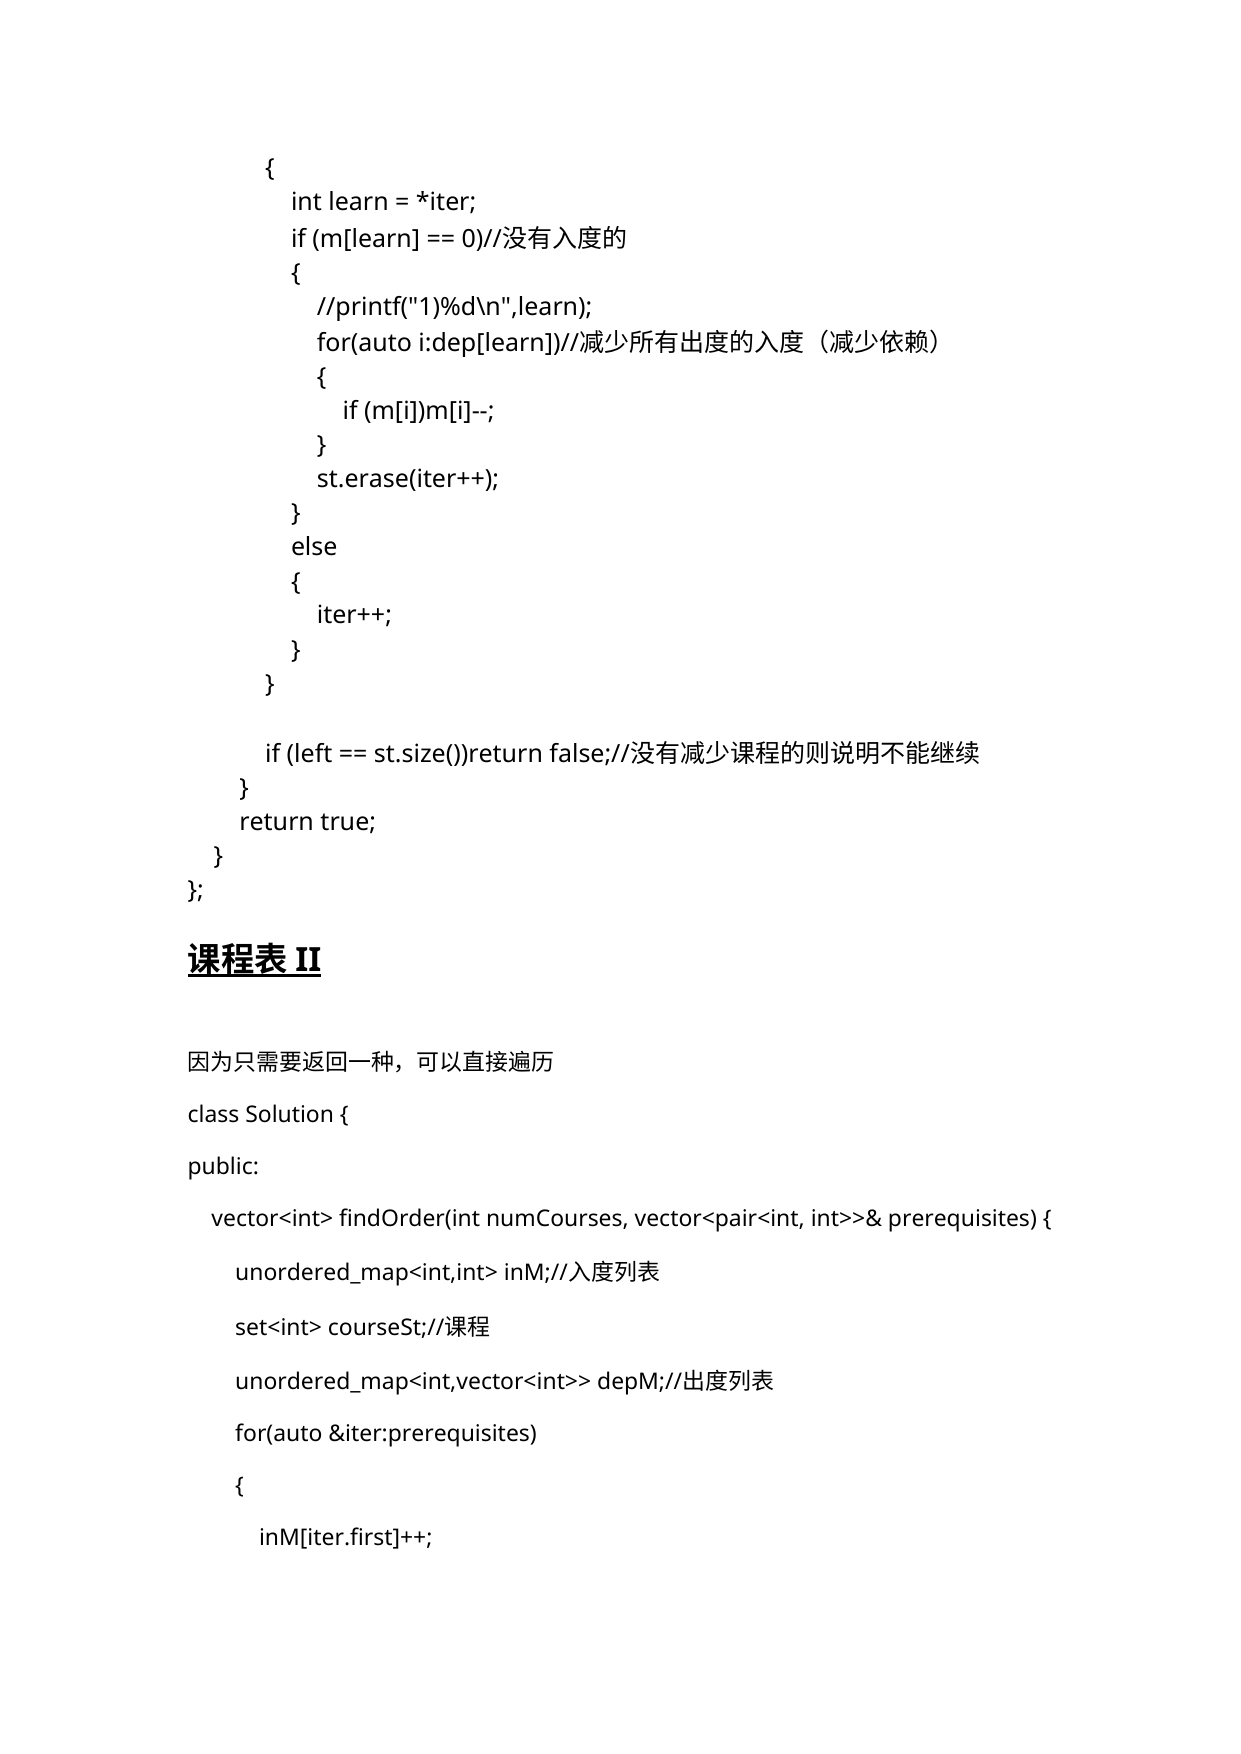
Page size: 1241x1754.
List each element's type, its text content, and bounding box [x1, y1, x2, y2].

text iter++; [187, 597, 1053, 631]
text if (left == st.size())return false;//没有减少课程的则说明不能继续 [187, 733, 1053, 770]
text unordered_map<int,int> inM;//入度列表 [187, 1254, 1053, 1287]
text } [187, 631, 1053, 665]
text { [187, 359, 1053, 393]
text } [187, 838, 1053, 872]
text } [187, 427, 1053, 461]
text } [187, 770, 1053, 804]
text //printf("1)%d\n",learn); [187, 288, 1053, 322]
text return true; [187, 804, 1053, 838]
text } [187, 665, 1053, 699]
text vector<int> findOrder(int numCourses, vector<pair<int, int>>& prerequisites) { [187, 1202, 1053, 1233]
text { [187, 563, 1053, 597]
text if (m[learn] == 0)//没有入度的 [187, 218, 1053, 254]
text st.erase(iter++); [187, 461, 1053, 495]
text if (m[i])m[i]--; [187, 393, 1053, 427]
text else [187, 529, 1053, 563]
text } [187, 495, 1053, 529]
text 因为只需要返回一种，可以直接遍历 [187, 1044, 1053, 1077]
text { [187, 1469, 1053, 1500]
text }; [187, 872, 1053, 906]
text { [187, 254, 1053, 288]
text for(auto &iter:prerequisites) [187, 1417, 1053, 1448]
text { [187, 150, 1053, 184]
text unordered_map<int,vector<int>> depM;//出度列表 [187, 1362, 1053, 1396]
subtitle 课程表 II [187, 933, 1053, 981]
text inM[iter.first]++; [187, 1521, 1053, 1552]
text for(auto i:dep[learn])//减少所有出度的入度（减少依赖） [187, 322, 1053, 359]
text public: [187, 1150, 1053, 1181]
text int learn = *iter; [187, 184, 1053, 218]
text class Solution { [187, 1098, 1053, 1129]
text set<int> courseSt;//课程 [187, 1308, 1053, 1342]
